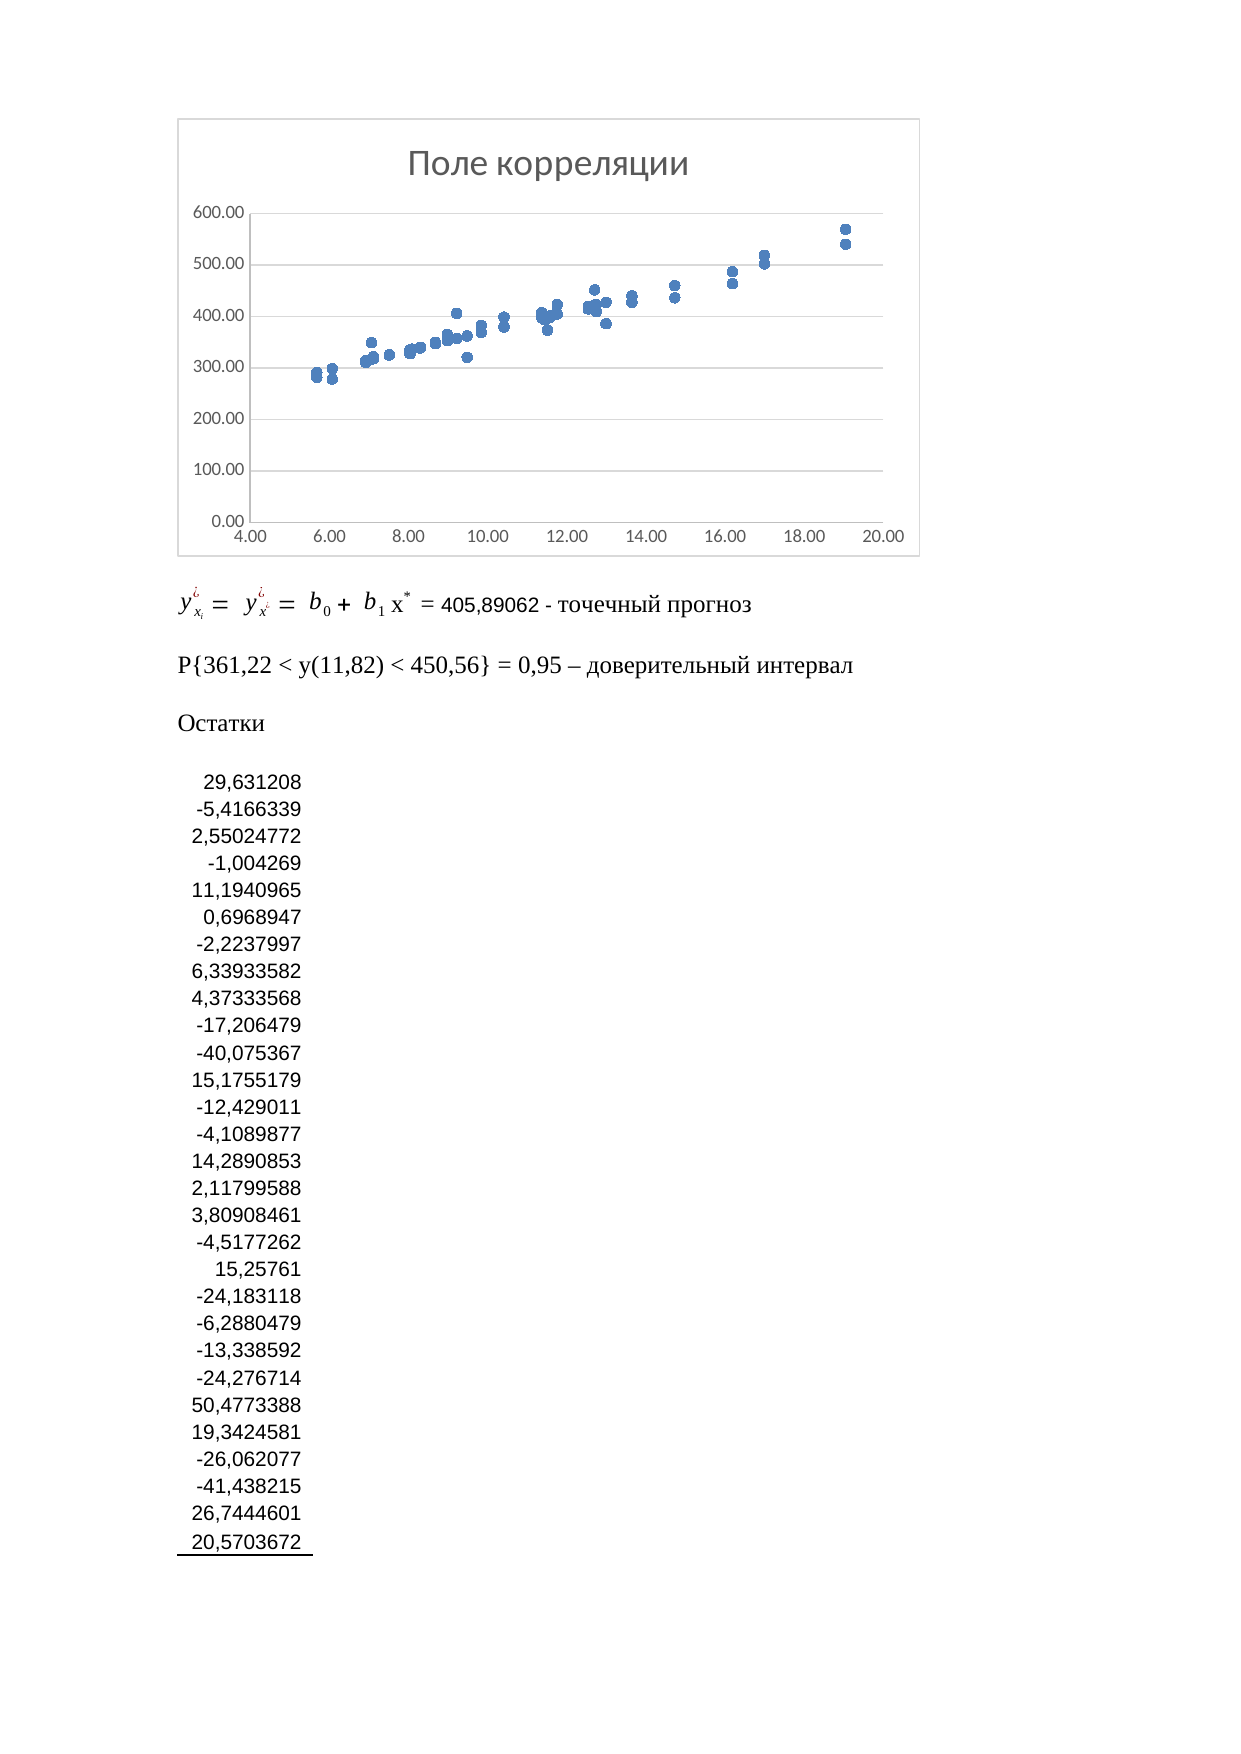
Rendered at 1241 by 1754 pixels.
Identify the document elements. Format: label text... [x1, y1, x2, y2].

table_cell 19,3424581 [177, 1416, 313, 1443]
table_cell 15,1755179 [177, 1064, 313, 1091]
table_cell 11,1940965 [177, 875, 313, 902]
table_cell -4,1089877 [177, 1119, 313, 1146]
table_cell -13,338592 [177, 1335, 313, 1362]
table_cell 14,2890853 [177, 1146, 313, 1173]
table_cell -24,183118 [177, 1281, 313, 1308]
table_cell 4,37333568 [177, 983, 313, 1010]
text Остатки [177, 708, 1181, 737]
table_cell 15,25761 [177, 1254, 313, 1281]
table_cell -24,276714 [177, 1362, 313, 1389]
table_cell -2,2237997 [177, 929, 313, 956]
table_cell -1,004269 [177, 848, 313, 875]
table_cell -5,4166339 [177, 794, 313, 821]
table_cell -4,5177262 [177, 1227, 313, 1254]
table_cell 26,7444601 [177, 1498, 313, 1525]
table_cell -26,062077 [177, 1444, 313, 1471]
table_cell 3,80908461 [177, 1200, 313, 1227]
table_cell 6,33933582 [177, 956, 313, 983]
table_cell 50,4773388 [177, 1389, 313, 1416]
text P{361,22 < y(11,82) < 450,56} = 0,95 – доверительный интервал [177, 651, 1181, 679]
table_cell -6,2880479 [177, 1308, 313, 1335]
table_cell -12,429011 [177, 1091, 313, 1118]
table_header 29,631208 [177, 766, 313, 793]
table_cell 0,6968947 [177, 902, 313, 929]
table_cell 20,5703672 [177, 1525, 313, 1554]
table_cell -17,206479 [177, 1010, 313, 1037]
text x* = 405,89062 - точечный прогноз [177, 586, 1181, 621]
table_cell 2,11799588 [177, 1173, 313, 1200]
table_cell -40,075367 [177, 1037, 313, 1064]
table_cell 2,55024772 [177, 821, 313, 848]
table_cell -41,438215 [177, 1471, 313, 1498]
